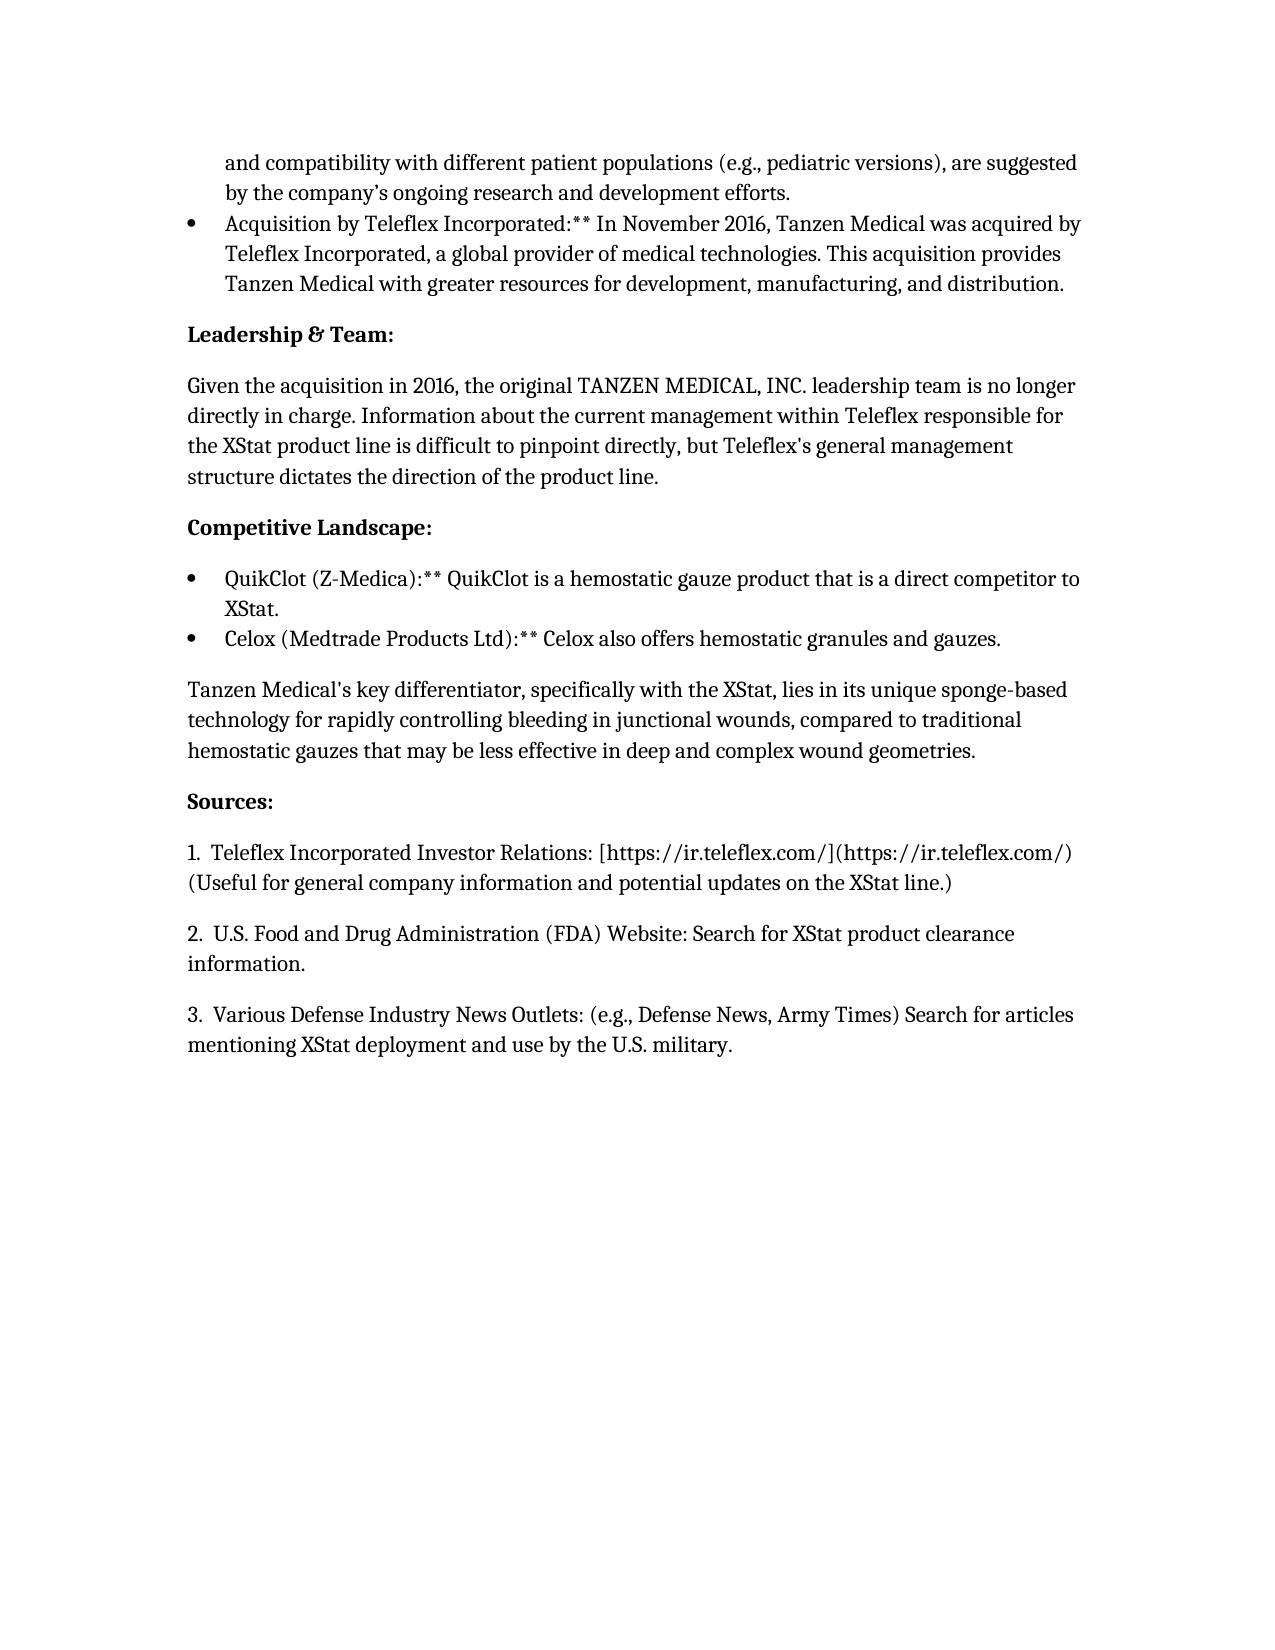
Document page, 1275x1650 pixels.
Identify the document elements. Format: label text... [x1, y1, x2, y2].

text Leadership & Team: [187, 322, 1087, 348]
text 3. Various Defense Industry News Outlets: (e.g., Defense News, Army Times) Search for articles mentioning XStat deployment and use by the U.S. military. [187, 1002, 1087, 1059]
list Celox (Medtrade Products Ltd):** Celox also offers hemostatic granules and gauzes. [187, 626, 1087, 652]
text Competitive Landscape: [187, 514, 1087, 541]
text 1. Teleflex Incorporated Investor Relations: [https://ir.teleflex.com/](https://ir.teleflex.com/) (Useful for general company information and potential updates on the XStat line.) [187, 839, 1087, 896]
text Tanzen Medical's key differentiator, specifically with the XStat, lies in its unique sponge-based technology for rapidly controlling bleeding in junctional wounds, compared to traditional hemostatic gauzes that may be less effective in deep and complex wound geometries. [187, 677, 1087, 764]
text 2. U.S. Food and Drug Administration (FDA) Website: Search for XStat product clearance information. [187, 921, 1087, 977]
list QuikClot (Z-Medica):** QuikClot is a hemostatic gauze product that is a direct competitor to XStat. [187, 566, 1087, 622]
text Sources: [187, 788, 1087, 815]
text Given the acquisition in 2016, the original TANZEN MEDICAL, INC. leadership team is no longer directly in charge. Information about the current management within Teleflex responsible for the XStat product line is difficult to pinpoint directly, but Teleflex's general management structure dictates the direction of the product line. [187, 373, 1087, 490]
list Acquisition by Teleflex Incorporated:** In November 2016, Tanzen Medical was acquired by Teleflex Incorporated, a global provider of medical technologies. This acquisition provides Tanzen Medical with greater resources for development, manufacturing, and distribution. [187, 210, 1087, 297]
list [187, 150, 1087, 207]
